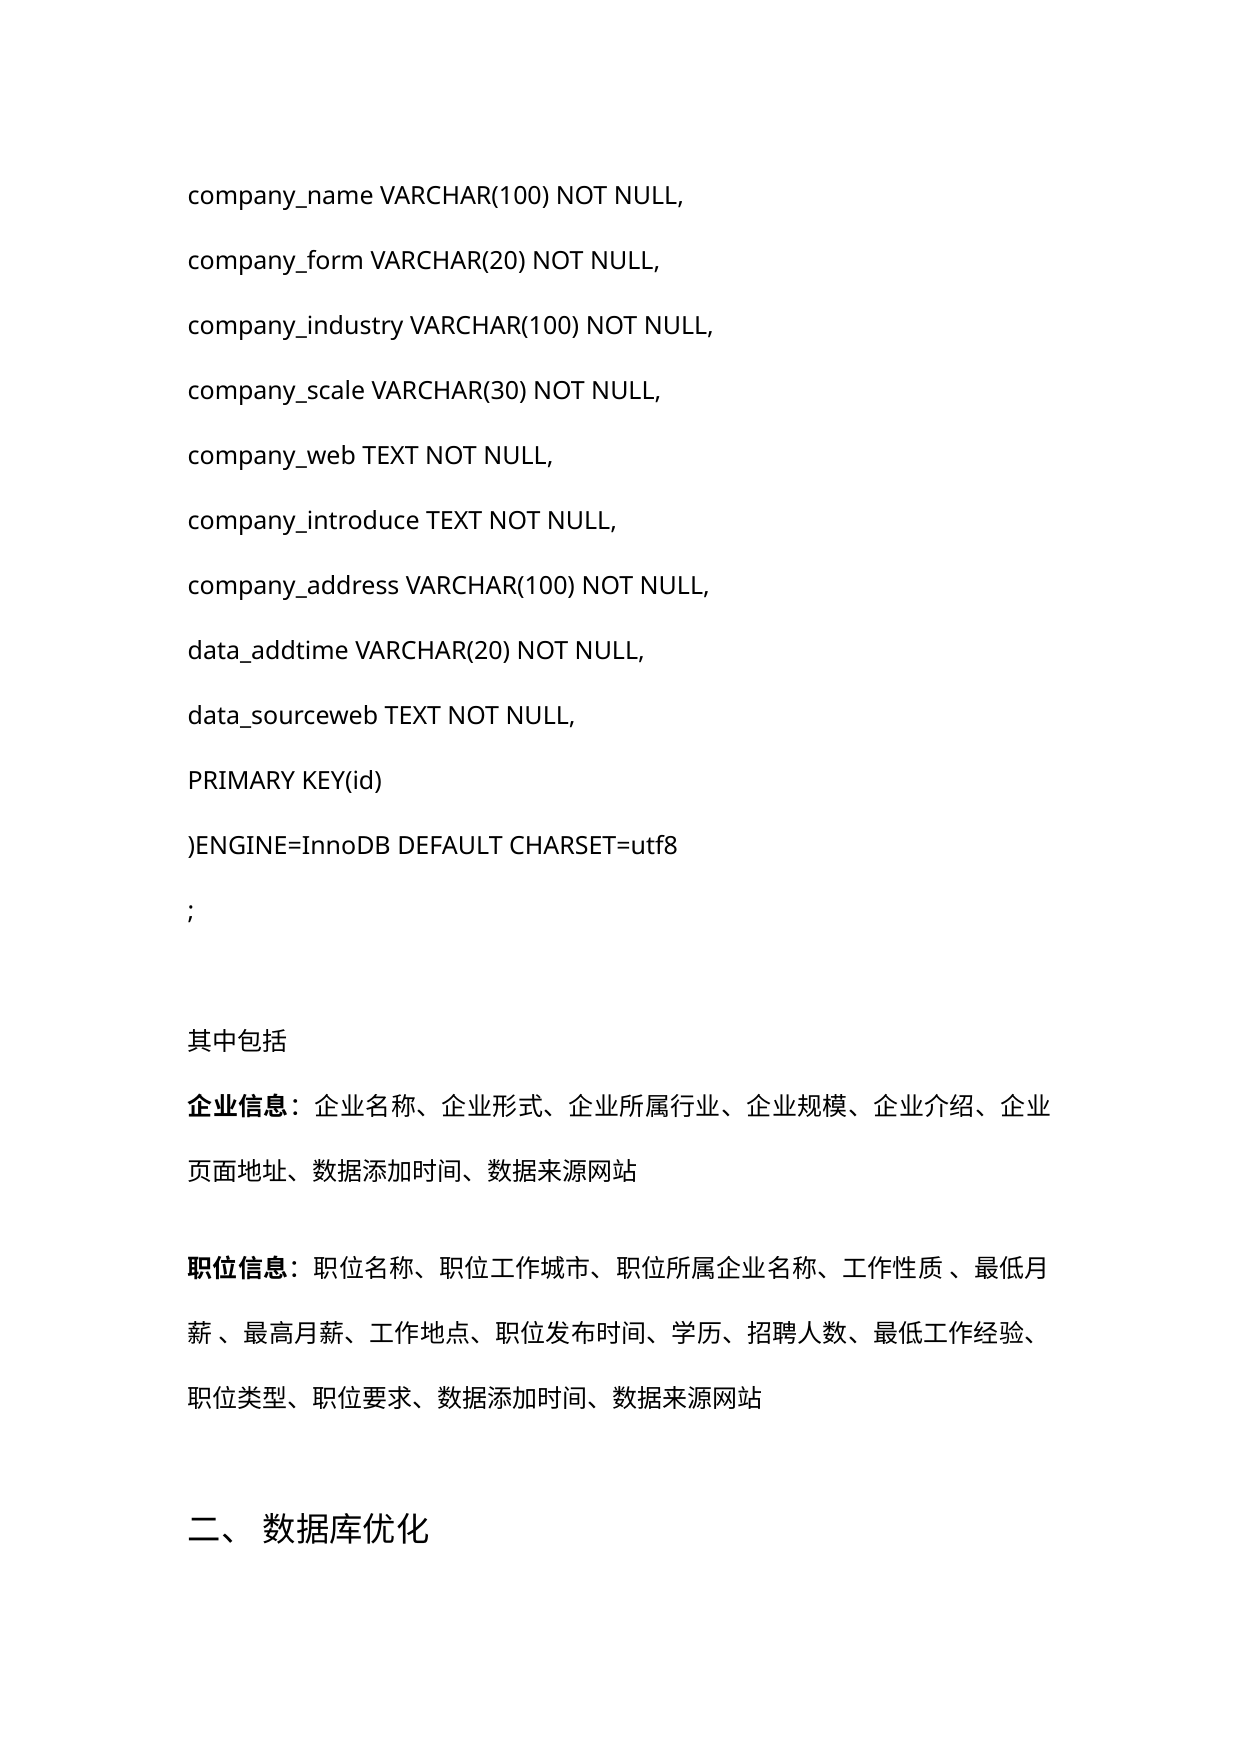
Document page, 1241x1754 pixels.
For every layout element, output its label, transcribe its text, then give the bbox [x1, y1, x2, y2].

text 其中包括 [187, 1007, 1053, 1072]
list 数据库优化 [187, 1494, 1053, 1559]
text data_sourceweb TEXT NOT NULL, [187, 682, 1053, 747]
text ; [187, 877, 1053, 942]
text company_name VARCHAR(100) NOT NULL, [187, 162, 1053, 227]
text company_industry VARCHAR(100) NOT NULL, [187, 292, 1053, 357]
text 职位信息：职位名称、职位工作城市、职位所属企业名称、工作性质 、最低月薪 、最高月薪、工作地点、职位发布时间、学历、招聘人数、最低工作经验、职位类型、职位要求、数据添加时间、数据来源网站 [187, 1234, 1053, 1429]
text 企业信息：企业名称、企业形式、企业所属行业、企业规模、企业介绍、企业页面地址、数据添加时间、数据来源网站 [187, 1072, 1053, 1202]
text company_scale VARCHAR(30) NOT NULL, [187, 357, 1053, 422]
text data_addtime VARCHAR(20) NOT NULL, [187, 617, 1053, 682]
text PRIMARY KEY(id) [187, 747, 1053, 812]
text company_web TEXT NOT NULL, [187, 422, 1053, 487]
text company_form VARCHAR(20) NOT NULL, [187, 227, 1053, 292]
text )ENGINE=InnoDB DEFAULT CHARSET=utf8 [187, 812, 1053, 877]
text company_introduce TEXT NOT NULL, [187, 487, 1053, 552]
text company_address VARCHAR(100) NOT NULL, [187, 552, 1053, 617]
